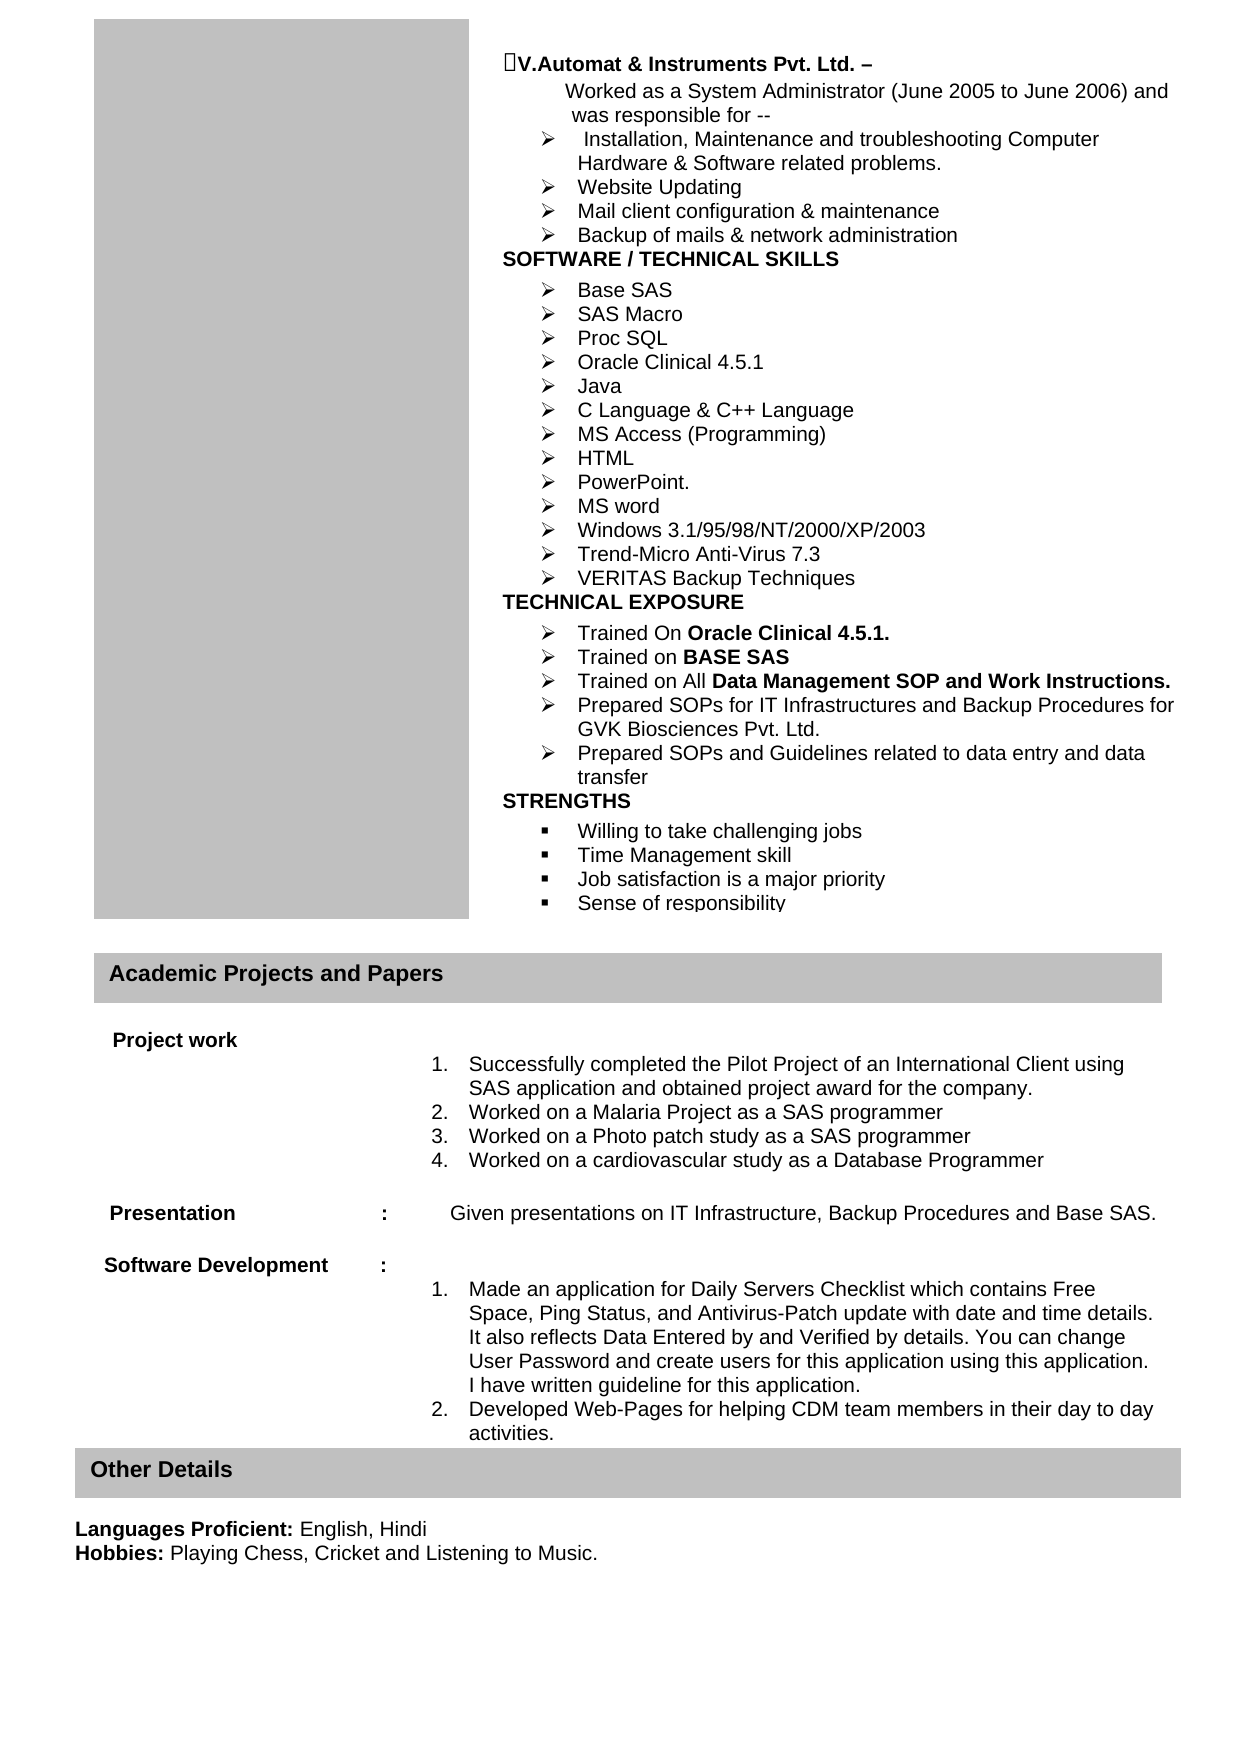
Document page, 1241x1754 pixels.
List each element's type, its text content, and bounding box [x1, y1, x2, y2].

list Worked on a Malaria Project as a SAS programmer [431, 1100, 1162, 1124]
list Worked on a Photo patch study as a SAS programmer [431, 1124, 1162, 1148]
list Worked on a cardiovascular study as a Database Programmer [431, 1148, 1162, 1172]
text Presentation : Given presentations on IT Infrastructure, Backup Procedures and Base SAS. [75, 1201, 1162, 1224]
text Project work [112, 1028, 1162, 1052]
list Successfully completed the Pilot Project of an International Client using SAS application and obtained project award for the company. [431, 1052, 1162, 1100]
list Made an application for Daily Servers Checklist which contains Free Space, Ping Status, and Antivirus-Patch update with date and time details. It also reflects Data Entered by and Verified by details. You can change User Password and create users for this application using this application. I have written guideline for this application. [431, 1277, 1162, 1397]
list Developed Web-Pages for helping CDM team members in their day to day activities. [431, 1397, 1162, 1445]
text Hobbies: Playing Chess, Cricket and Listening to Music. [75, 1541, 1162, 1565]
text Software Development : [75, 1253, 1162, 1277]
text Languages Proficient: English, Hindi [75, 1517, 1162, 1541]
